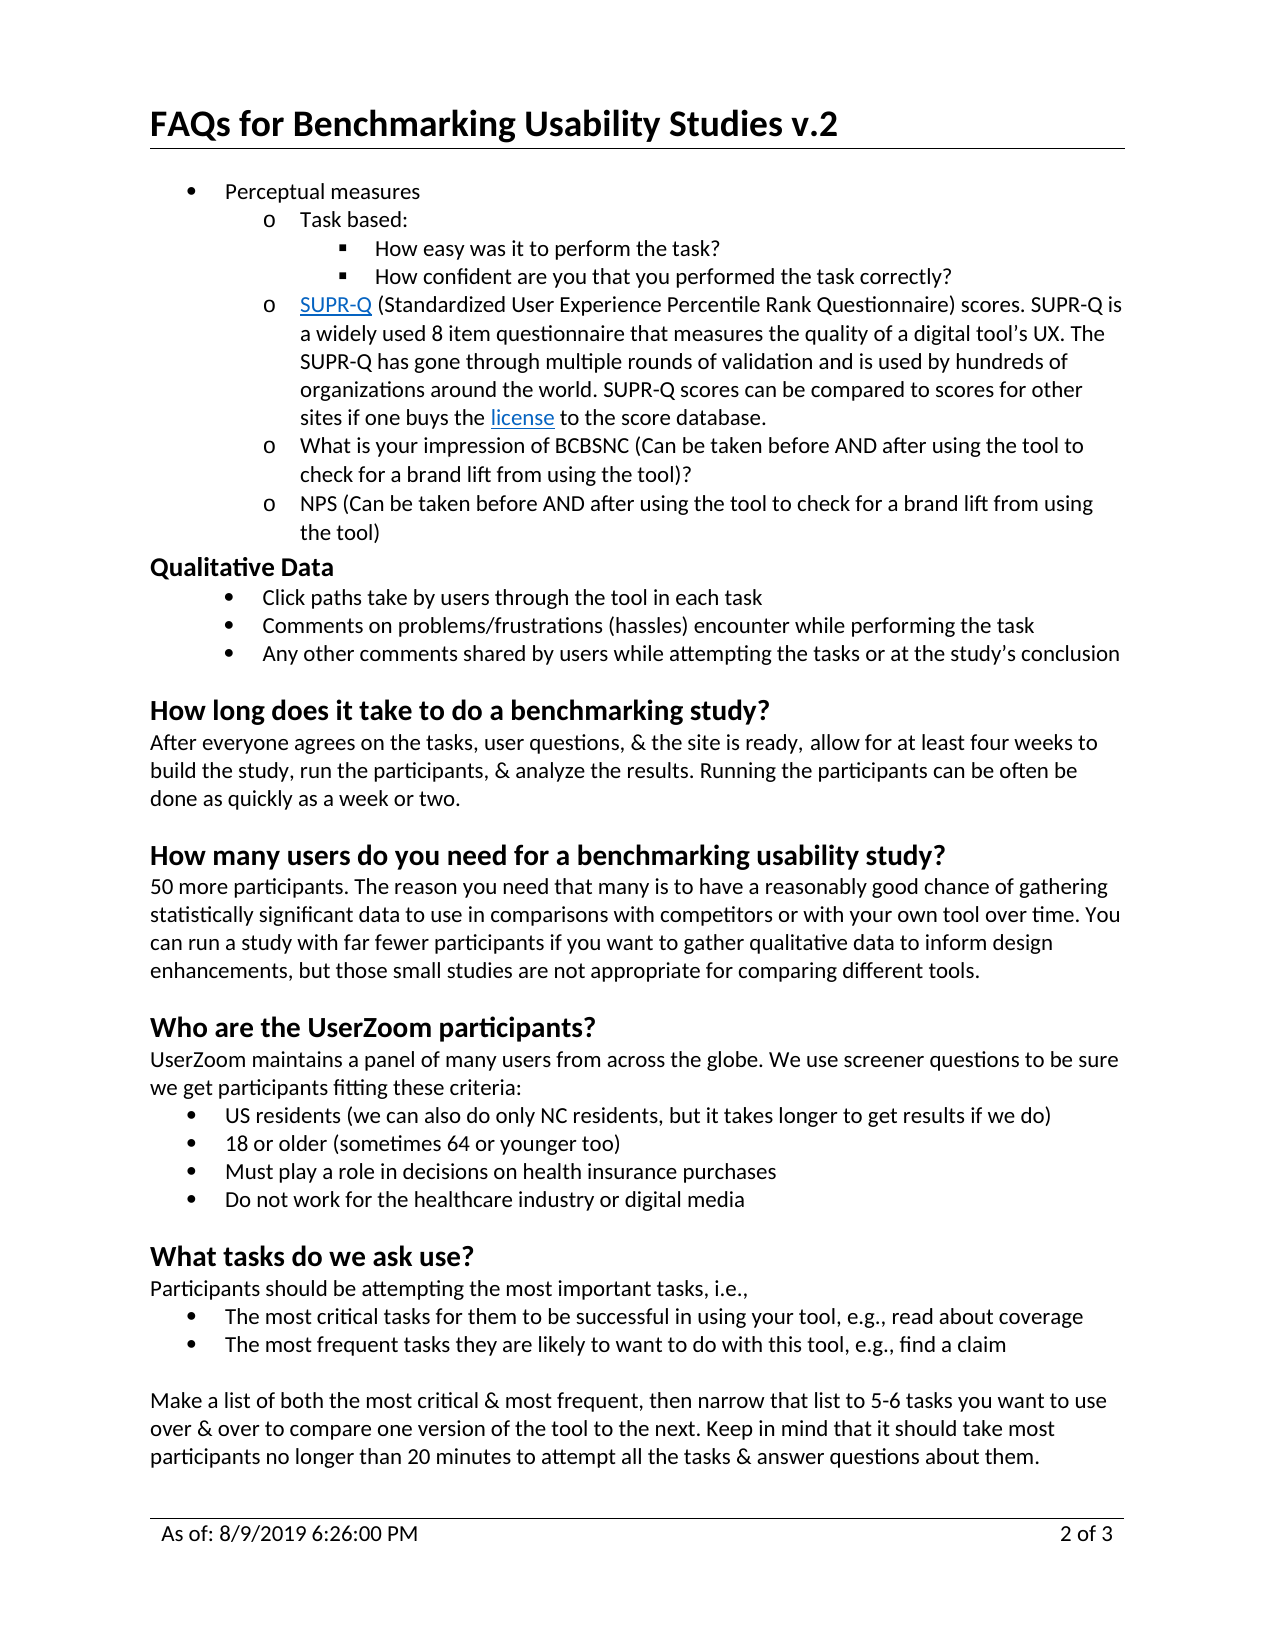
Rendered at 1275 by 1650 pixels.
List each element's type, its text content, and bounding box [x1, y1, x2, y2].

list 18 or older (sometimes 64 or younger too) [187, 1129, 1125, 1157]
text Participants should be attempting the most important tasks, i.e., [150, 1274, 1125, 1302]
text UserZoom maintains a panel of many users from across the globe. We use screener questions to be sure we get participants fitting these criteria: [150, 1045, 1125, 1101]
list NPS (Can be taken before AND after using the tool to check for a brand lift from using the tool) [262, 489, 1125, 546]
list US residents (we can also do only NC residents, but it takes longer to get results if we do) [187, 1101, 1125, 1129]
text Make a list of both the most critical & most frequent, then narrow that list to 5-6 tasks you want to use over & over to compare one version of the tool to the next. Keep in mind that it should take most participants no longer than 20 minutes to attempt all the tasks & answer questions about them. [150, 1386, 1125, 1470]
subtitle What tasks do we ask use? [150, 1238, 1125, 1274]
list Click paths take by users through the tool in each task [225, 583, 1125, 611]
list SUPR-Q (Standardized User Experience Percentile Rank Questionnaire) scores. SUPR-Q is a widely used 8 item questionnaire that measures the quality of a digital tool’s UX. The SUPR-Q has gone through multiple rounds of validation and is used by hundreds of organizations around the world. SUPR-Q scores can be compared to scores for other sites if one buys the license to the score database. [262, 290, 1125, 431]
list The most frequent tasks they are likely to want to do with this tool, e.g., find a claim [187, 1330, 1125, 1386]
subtitle Qualitative Data [150, 550, 1125, 583]
list How easy was it to perform the task? [337, 234, 1125, 262]
subtitle How long does it take to do a benchmarking study? [150, 692, 1125, 728]
list Perceptual measures [187, 177, 1125, 205]
list Any other comments shared by users while attempting the tasks or at the study’s conclusion [225, 639, 1125, 667]
subtitle Who are the UserZoom participants? [150, 1009, 1125, 1045]
list Do not work for the healthcare industry or digital media [187, 1185, 1125, 1213]
list The most critical tasks for them to be successful in using your tool, e.g., read about coverage [187, 1302, 1125, 1330]
text 50 more participants. The reason you need that many is to have a reasonably good chance of gathering statistically significant data to use in comparisons with competitors or with your own tool over time. You can run a study with far fewer participants if you want to gather qualitative data to inform design enhancements, but those small studies are not appropriate for comparing different tools. [150, 872, 1125, 984]
list What is your impression of BCBSNC (Can be taken before AND after using the tool to check for a brand lift from using the tool)? [262, 431, 1125, 489]
list Comments on problems/frustrations (hassles) encounter while performing the task [225, 611, 1125, 639]
subtitle How many users do you need for a benchmarking usability study? [150, 837, 1125, 872]
list Must play a role in decisions on health insurance purchases [187, 1157, 1125, 1185]
list How confident are you that you performed the task correctly? [337, 262, 1125, 290]
list Task based: [262, 205, 1125, 234]
text After everyone agrees on the tasks, user questions, & the site is ready, allow for at least four weeks to build the study, run the participants, & analyze the results. Running the participants can be often be done as quickly as a week or two. [150, 728, 1125, 812]
